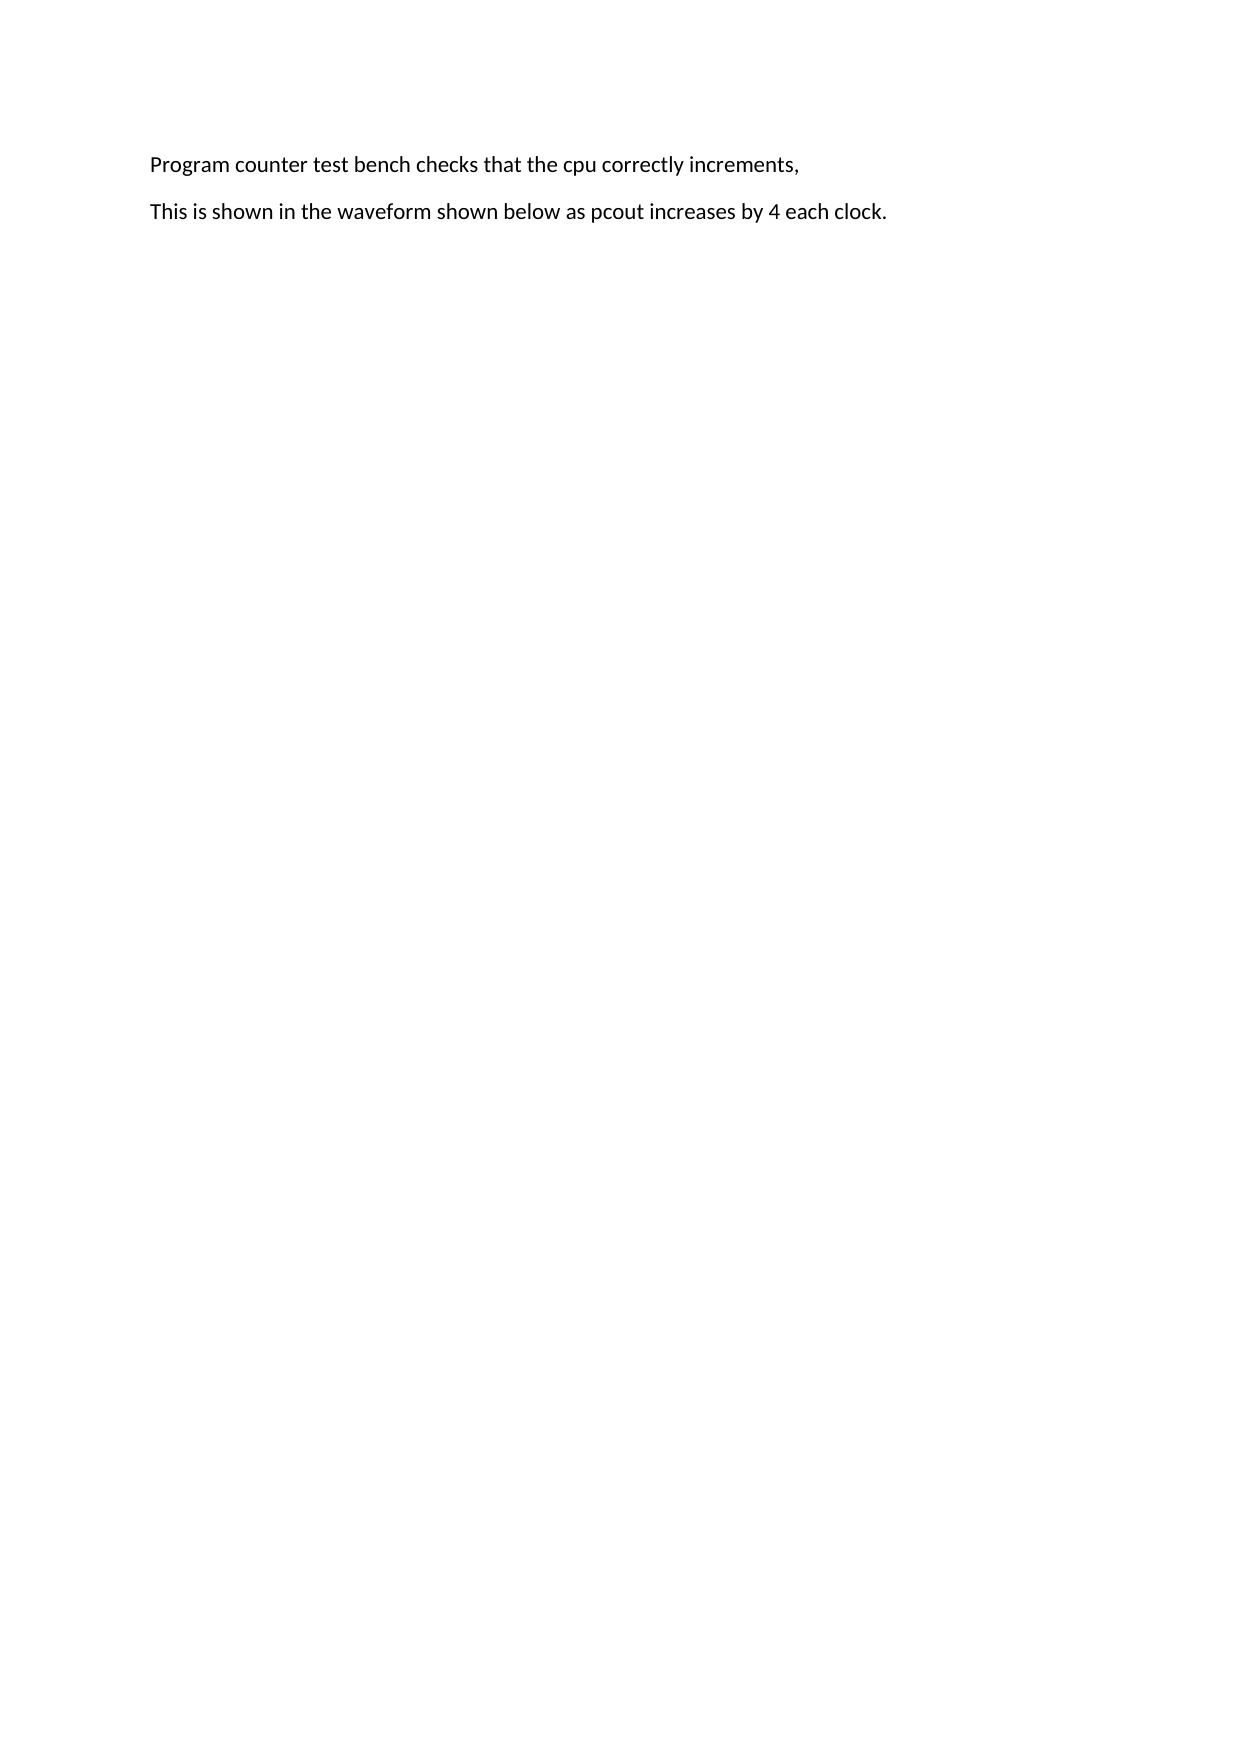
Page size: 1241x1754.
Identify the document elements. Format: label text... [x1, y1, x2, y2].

text This is shown in the waveform shown below as pcout increases by 4 each clock. [150, 197, 1090, 225]
text Program counter test bench checks that the cpu correctly increments, [150, 150, 1090, 178]
